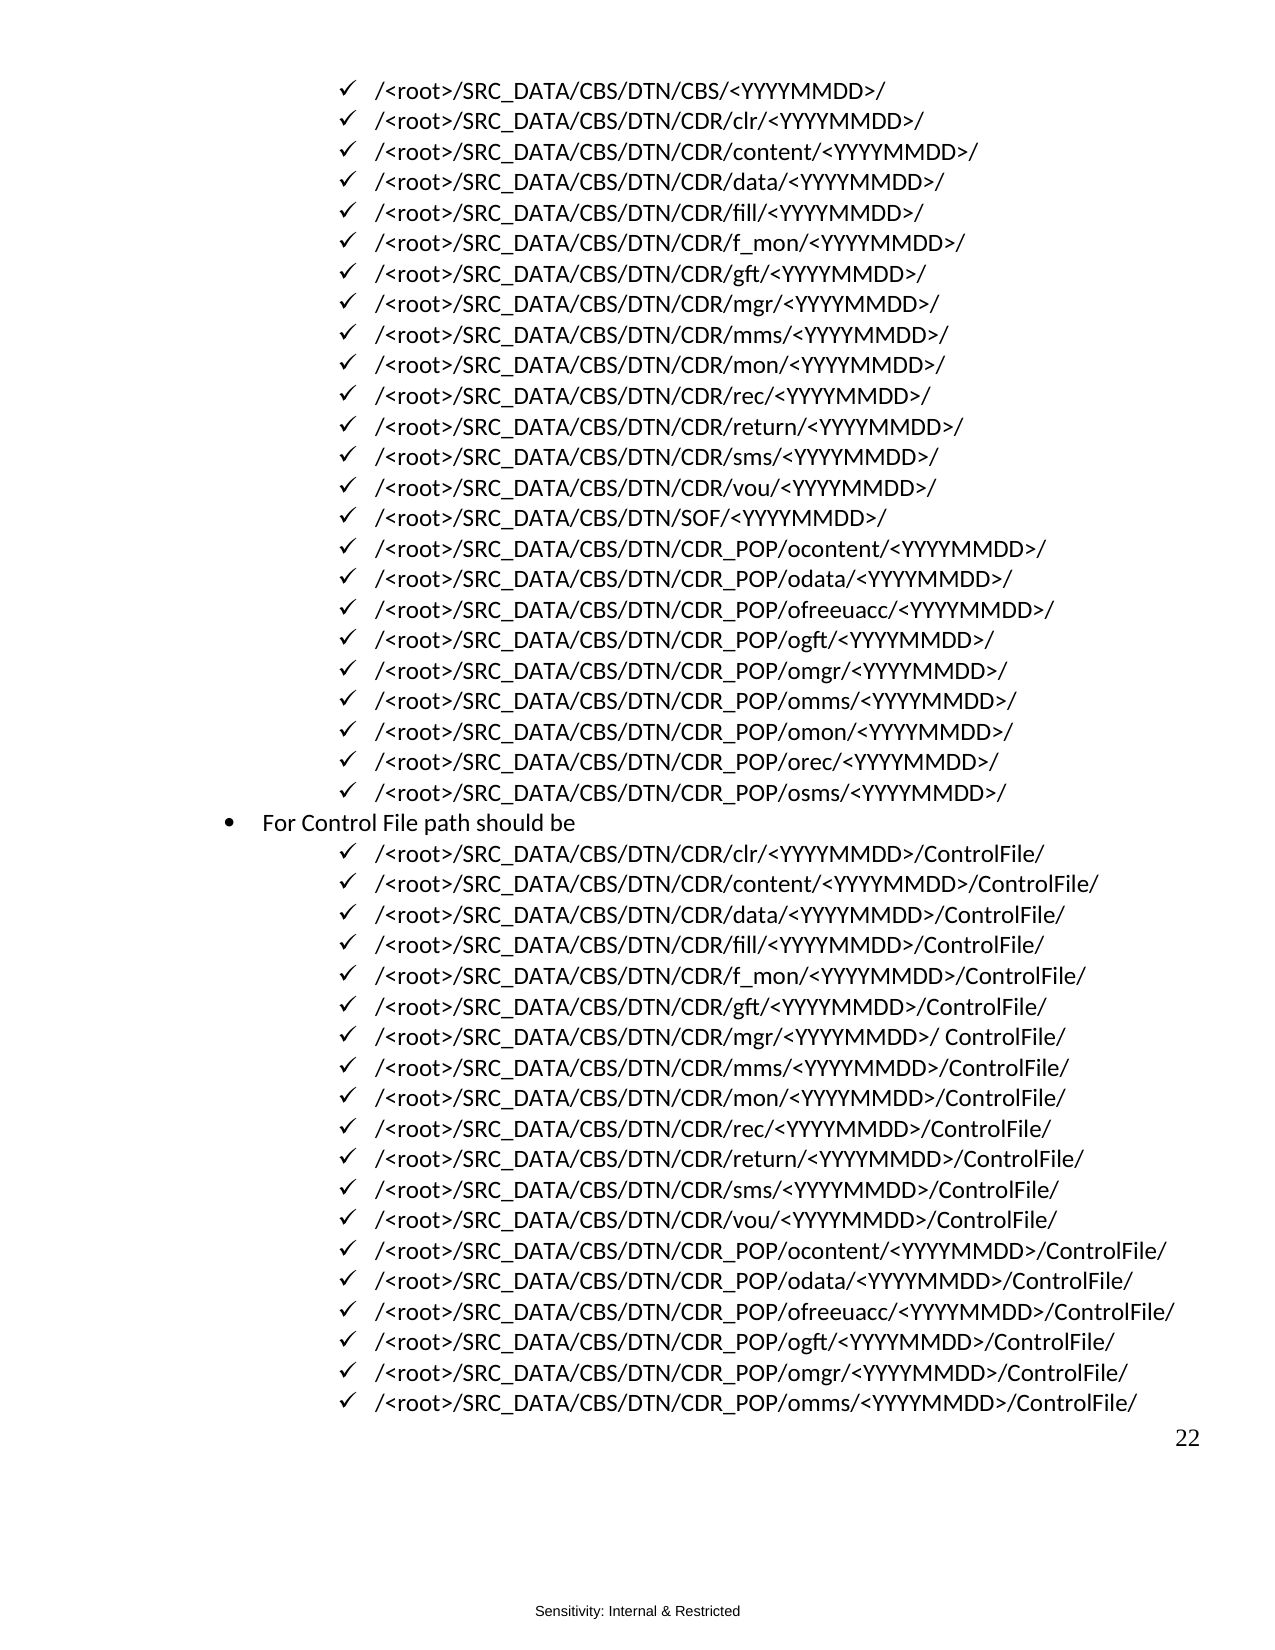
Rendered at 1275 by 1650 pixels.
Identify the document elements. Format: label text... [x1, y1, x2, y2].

list /<root>/SRC_DATA/CBS/DTN/CDR_POP/omms/<YYYYMMDD>/ [337, 685, 1200, 716]
list /<root>/SRC_DATA/CBS/DTN/CDR/clr/<YYYYMMDD>/ [337, 106, 1200, 136]
list /<root>/SRC_DATA/CBS/DTN/CDR_POP/ofreeuacc/<YYYYMMDD>/ [337, 594, 1200, 624]
list /<root>/SRC_DATA/CBS/DTN/CDR/data/<YYYYMMDD>/ [337, 167, 1200, 197]
list /<root>/SRC_DATA/CBS/DTN/CDR/f_mon/<YYYYMMDD>/ [337, 228, 1200, 258]
list /<root>/SRC_DATA/CBS/DTN/CDR/mgr/<YYYYMMDD>/ [337, 289, 1200, 319]
list /<root>/SRC_DATA/CBS/DTN/SOF/<YYYYMMDD>/ [337, 502, 1200, 533]
list /<root>/SRC_DATA/CBS/DTN/CDR_POP/omon/<YYYYMMDD>/ [337, 716, 1200, 746]
list /<root>/SRC_DATA/CBS/DTN/CDR_POP/ogft/<YYYYMMDD>/ControlFile/ [337, 1326, 1200, 1357]
list /<root>/SRC_DATA/CBS/DTN/CDR_POP/odata/<YYYYMMDD>/ [337, 563, 1200, 594]
list /<root>/SRC_DATA/CBS/DTN/CDR/vou/<YYYYMMDD>/ [337, 472, 1200, 502]
list /<root>/SRC_DATA/CBS/DTN/CDR_POP/omgr/<YYYYMMDD>/ControlFile/ [337, 1357, 1200, 1387]
list /<root>/SRC_DATA/CBS/DTN/CDR/fill/<YYYYMMDD>/ [337, 197, 1200, 228]
list /<root>/SRC_DATA/CBS/DTN/CDR_POP/osms/<YYYYMMDD>/ [337, 777, 1200, 807]
list /<root>/SRC_DATA/CBS/DTN/CDR_POP/ofreeuacc/<YYYYMMDD>/ControlFile/ [337, 1296, 1200, 1326]
list /<root>/SRC_DATA/CBS/DTN/CDR/mms/<YYYYMMDD>/ [337, 319, 1200, 350]
list /<root>/SRC_DATA/CBS/DTN/CBS/<YYYYMMDD>/ [337, 75, 1200, 106]
list /<root>/SRC_DATA/CBS/DTN/CDR_POP/omms/<YYYYMMDD>/ControlFile/ [337, 1387, 1200, 1418]
list /<root>/SRC_DATA/CBS/DTN/CDR/content/<YYYYMMDD>/ControlFile/ [337, 868, 1200, 899]
list /<root>/SRC_DATA/CBS/DTN/CDR/return/<YYYYMMDD>/ControlFile/ [337, 1143, 1200, 1174]
list For Control File path should be [225, 807, 1200, 838]
list /<root>/SRC_DATA/CBS/DTN/CDR_POP/omgr/<YYYYMMDD>/ [337, 655, 1200, 685]
list /<root>/SRC_DATA/CBS/DTN/CDR/f_mon/<YYYYMMDD>/ControlFile/ [337, 960, 1200, 991]
list /<root>/SRC_DATA/CBS/DTN/CDR_POP/ogft/<YYYYMMDD>/ [337, 624, 1200, 655]
list /<root>/SRC_DATA/CBS/DTN/CDR/mon/<YYYYMMDD>/ [337, 350, 1200, 380]
list /<root>/SRC_DATA/CBS/DTN/CDR/mgr/<YYYYMMDD>/ ControlFile/ [337, 1021, 1200, 1052]
list /<root>/SRC_DATA/CBS/DTN/CDR/data/<YYYYMMDD>/ControlFile/ [337, 899, 1200, 929]
list /<root>/SRC_DATA/CBS/DTN/CDR/gft/<YYYYMMDD>/ControlFile/ [337, 991, 1200, 1021]
list /<root>/SRC_DATA/CBS/DTN/CDR/mon/<YYYYMMDD>/ControlFile/ [337, 1082, 1200, 1113]
list /<root>/SRC_DATA/CBS/DTN/CDR/sms/<YYYYMMDD>/ControlFile/ [337, 1174, 1200, 1204]
list /<root>/SRC_DATA/CBS/DTN/CDR_POP/ocontent/<YYYYMMDD>/ [337, 533, 1200, 563]
list /<root>/SRC_DATA/CBS/DTN/CDR_POP/odata/<YYYYMMDD>/ControlFile/ [337, 1265, 1200, 1296]
list /<root>/SRC_DATA/CBS/DTN/CDR/rec/<YYYYMMDD>/ControlFile/ [337, 1113, 1200, 1143]
list /<root>/SRC_DATA/CBS/DTN/CDR/vou/<YYYYMMDD>/ControlFile/ [337, 1204, 1200, 1235]
list /<root>/SRC_DATA/CBS/DTN/CDR_POP/ocontent/<YYYYMMDD>/ControlFile/ [337, 1235, 1200, 1265]
list /<root>/SRC_DATA/CBS/DTN/CDR/gft/<YYYYMMDD>/ [337, 258, 1200, 289]
list /<root>/SRC_DATA/CBS/DTN/CDR/clr/<YYYYMMDD>/ControlFile/ [337, 838, 1200, 868]
list /<root>/SRC_DATA/CBS/DTN/CDR/return/<YYYYMMDD>/ [337, 411, 1200, 441]
list /<root>/SRC_DATA/CBS/DTN/CDR/content/<YYYYMMDD>/ [337, 136, 1200, 167]
list /<root>/SRC_DATA/CBS/DTN/CDR_POP/orec/<YYYYMMDD>/ [337, 746, 1200, 777]
list /<root>/SRC_DATA/CBS/DTN/CDR/mms/<YYYYMMDD>/ControlFile/ [337, 1052, 1200, 1082]
list /<root>/SRC_DATA/CBS/DTN/CDR/sms/<YYYYMMDD>/ [337, 441, 1200, 472]
list /<root>/SRC_DATA/CBS/DTN/CDR/rec/<YYYYMMDD>/ [337, 380, 1200, 411]
list /<root>/SRC_DATA/CBS/DTN/CDR/fill/<YYYYMMDD>/ControlFile/ [337, 929, 1200, 960]
